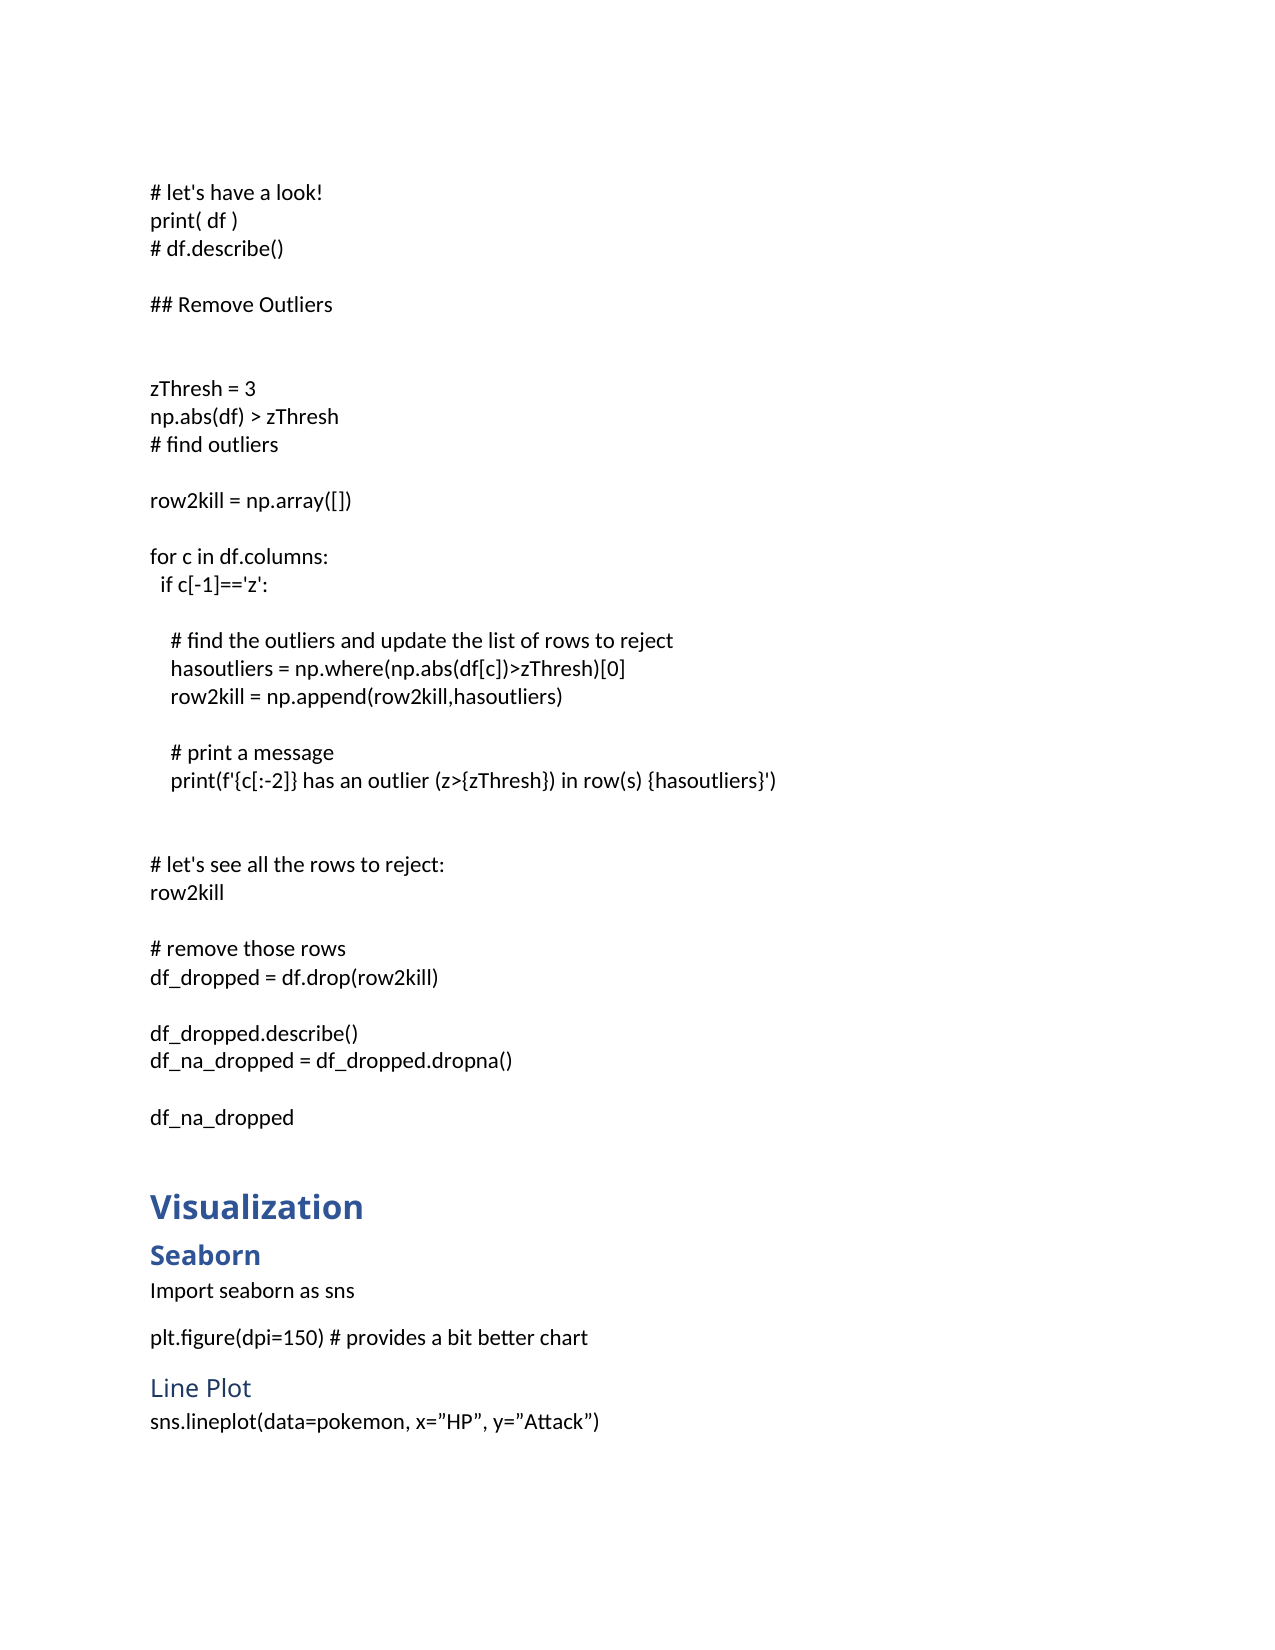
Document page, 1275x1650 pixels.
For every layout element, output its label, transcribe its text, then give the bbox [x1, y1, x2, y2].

text df_na_dropped = df_dropped.dropna() [150, 1047, 1125, 1075]
text Import seaborn as sns [150, 1277, 1125, 1305]
text # remove those rows [150, 934, 1125, 963]
text ## Remove Outliers [150, 290, 1125, 318]
text print( df ) [150, 206, 1125, 234]
text plt.figure(dpi=150) # provides a bit better chart [150, 1323, 1125, 1352]
text # let's have a look! [150, 178, 1125, 206]
text zThresh = 3 [150, 374, 1125, 402]
text hasoutliers = np.where(np.abs(df[c])>zThresh)[0] [150, 654, 1125, 682]
text # find outliers [150, 430, 1125, 458]
text if c[-1]=='z': [150, 570, 1125, 598]
subtitle Seaborn [150, 1237, 1125, 1274]
text # print a message [150, 738, 1125, 766]
text # df.describe() [150, 234, 1125, 262]
text df_dropped = df.drop(row2kill) [150, 963, 1125, 991]
text # let's see all the rows to reject: [150, 851, 1125, 878]
text np.abs(df) > zThresh [150, 402, 1125, 430]
subtitle Line Plot [150, 1370, 1125, 1404]
subtitle Visualization [150, 1184, 1125, 1229]
text for c in df.columns: [150, 542, 1125, 570]
text row2kill = np.append(row2kill,hasoutliers) [150, 682, 1125, 710]
text sns.lineplot(data=pokemon, x=”HP”, y=”Attack”) [150, 1407, 1125, 1435]
text print(f'{c[:-2]} has an outlier (z>{zThresh}) in row(s) {hasoutliers}') [150, 766, 1125, 794]
text df_na_dropped [150, 1103, 1125, 1131]
text row2kill [150, 878, 1125, 907]
text # find the outliers and update the list of rows to reject [150, 626, 1125, 654]
text df_dropped.describe() [150, 1019, 1125, 1047]
text row2kill = np.array([]) [150, 486, 1125, 514]
